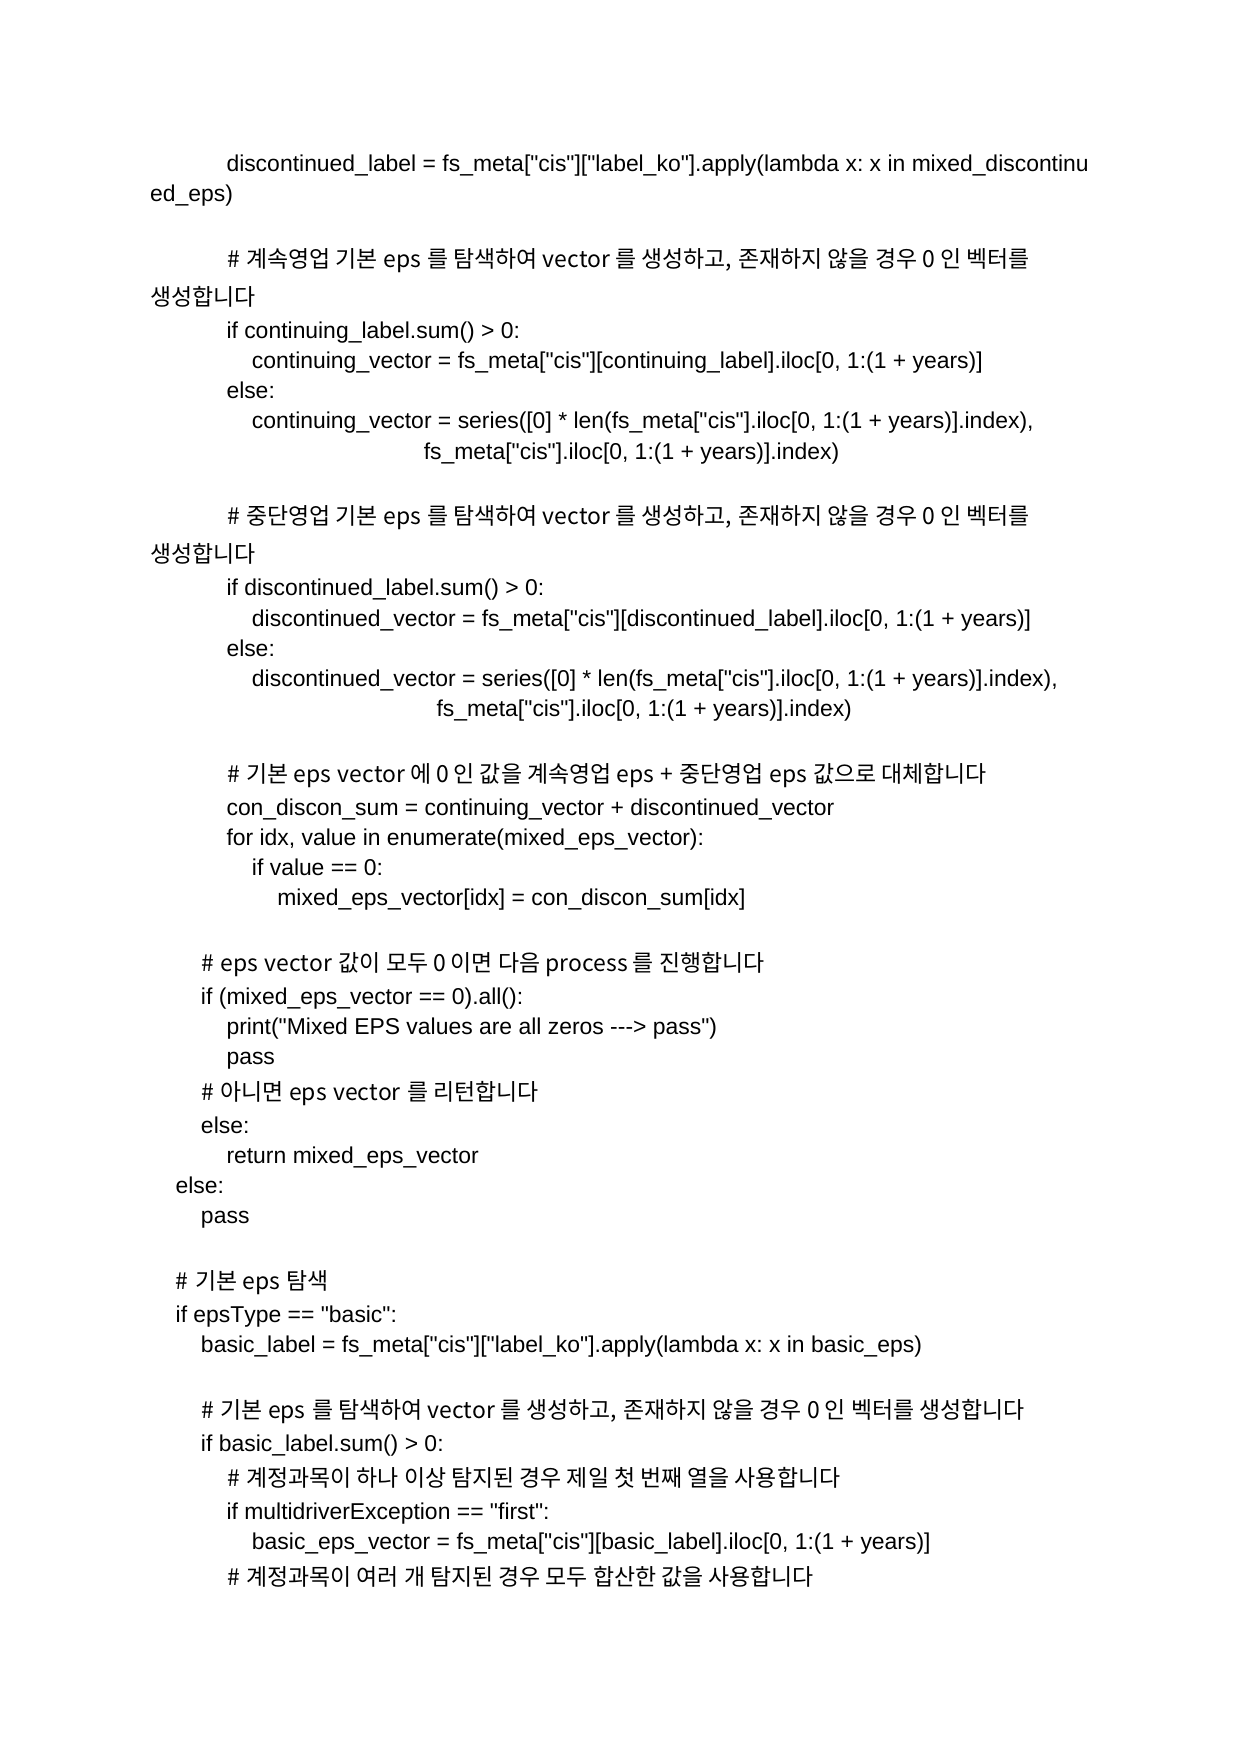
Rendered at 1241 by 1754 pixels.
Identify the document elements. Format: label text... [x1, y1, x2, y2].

text for idx, value in enumerate(mixed_eps_vector): [150, 824, 1090, 850]
text else: [150, 377, 1090, 404]
text if (mixed_eps_vector == 0).all(): [150, 983, 1090, 1009]
text pass [150, 1202, 1090, 1229]
text if continuing_label.sum() > 0: [150, 317, 1090, 343]
text basic_label = fs_meta["cis"]["label_ko"].apply(lambda x: x in basic_eps) [150, 1331, 1090, 1357]
text # 아니면 eps vector 를 리턴합니다 [150, 1073, 1090, 1107]
text # 기본 eps 를 탐색하여 vector를 생성하고, 존재하지 않을 경우 0인 벡터를 생성합니다 [150, 1391, 1090, 1425]
text # 계정과목이 하나 이상 탐지된 경우 제일 첫 번째 열을 사용합니다 [150, 1460, 1090, 1493]
text basic_eps_vector = fs_meta["cis"][basic_label].iloc[0, 1:(1 + years)] [150, 1528, 1090, 1554]
text con_discon_sum = continuing_vector + discontinued_vector [150, 794, 1090, 820]
text # 계속영업 기본 eps 를 탐색하여 vector를 생성하고, 존재하지 않을 경우 0인 벡터를 생성합니다 [150, 241, 1090, 312]
text if multidriverException == "first": [150, 1498, 1090, 1524]
text # eps vector 값이 모두 0이면 다음 process를 진행합니다 [150, 945, 1090, 978]
text pass [150, 1043, 1090, 1070]
text continuing_vector = fs_meta["cis"][continuing_label].iloc[0, 1:(1 + years)] [150, 347, 1090, 373]
text discontinued_vector = fs_meta["cis"][discontinued_label].iloc[0, 1:(1 + years)] [150, 604, 1090, 631]
text # 계정과목이 여러 개 탐지된 경우 모두 합산한 값을 사용합니다 [150, 1558, 1090, 1592]
text mixed_eps_vector[idx] = con_discon_sum[idx] [150, 884, 1090, 911]
text # 중단영업 기본 eps 를 탐색하여 vector를 생성하고, 존재하지 않을 경우 0인 벡터를 생성합니다 [150, 498, 1090, 569]
text if epsType == "basic": [150, 1301, 1090, 1327]
text print("Mixed EPS values are all zeros ---> pass") [150, 1013, 1090, 1039]
text fs_meta["cis"].iloc[0, 1:(1 + years)].index) [150, 695, 1090, 722]
text return mixed_eps_vector [150, 1142, 1090, 1168]
text # 기본 eps 탐색 [150, 1263, 1090, 1296]
text else: [150, 1172, 1090, 1198]
text if basic_label.sum() > 0: [150, 1429, 1090, 1456]
text else: [150, 1112, 1090, 1138]
text fs_meta["cis"].iloc[0, 1:(1 + years)].index) [150, 438, 1090, 464]
text if value == 0: [150, 854, 1090, 881]
text if discontinued_label.sum() > 0: [150, 574, 1090, 601]
text discontinued_vector = series([0] * len(fs_meta["cis"].iloc[0, 1:(1 + years)].index), [150, 665, 1090, 691]
text else: [150, 635, 1090, 661]
text continuing_vector = series([0] * len(fs_meta["cis"].iloc[0, 1:(1 + years)].index), [150, 407, 1090, 434]
text # 기본 eps vector에 0인 값을 계속영업 eps + 중단영업 eps 값으로 대체합니다 [150, 756, 1090, 789]
text discontinued_label = fs_meta["cis"]["label_ko"].apply(lambda x: x in mixed_discontinued_eps) [150, 150, 1090, 207]
